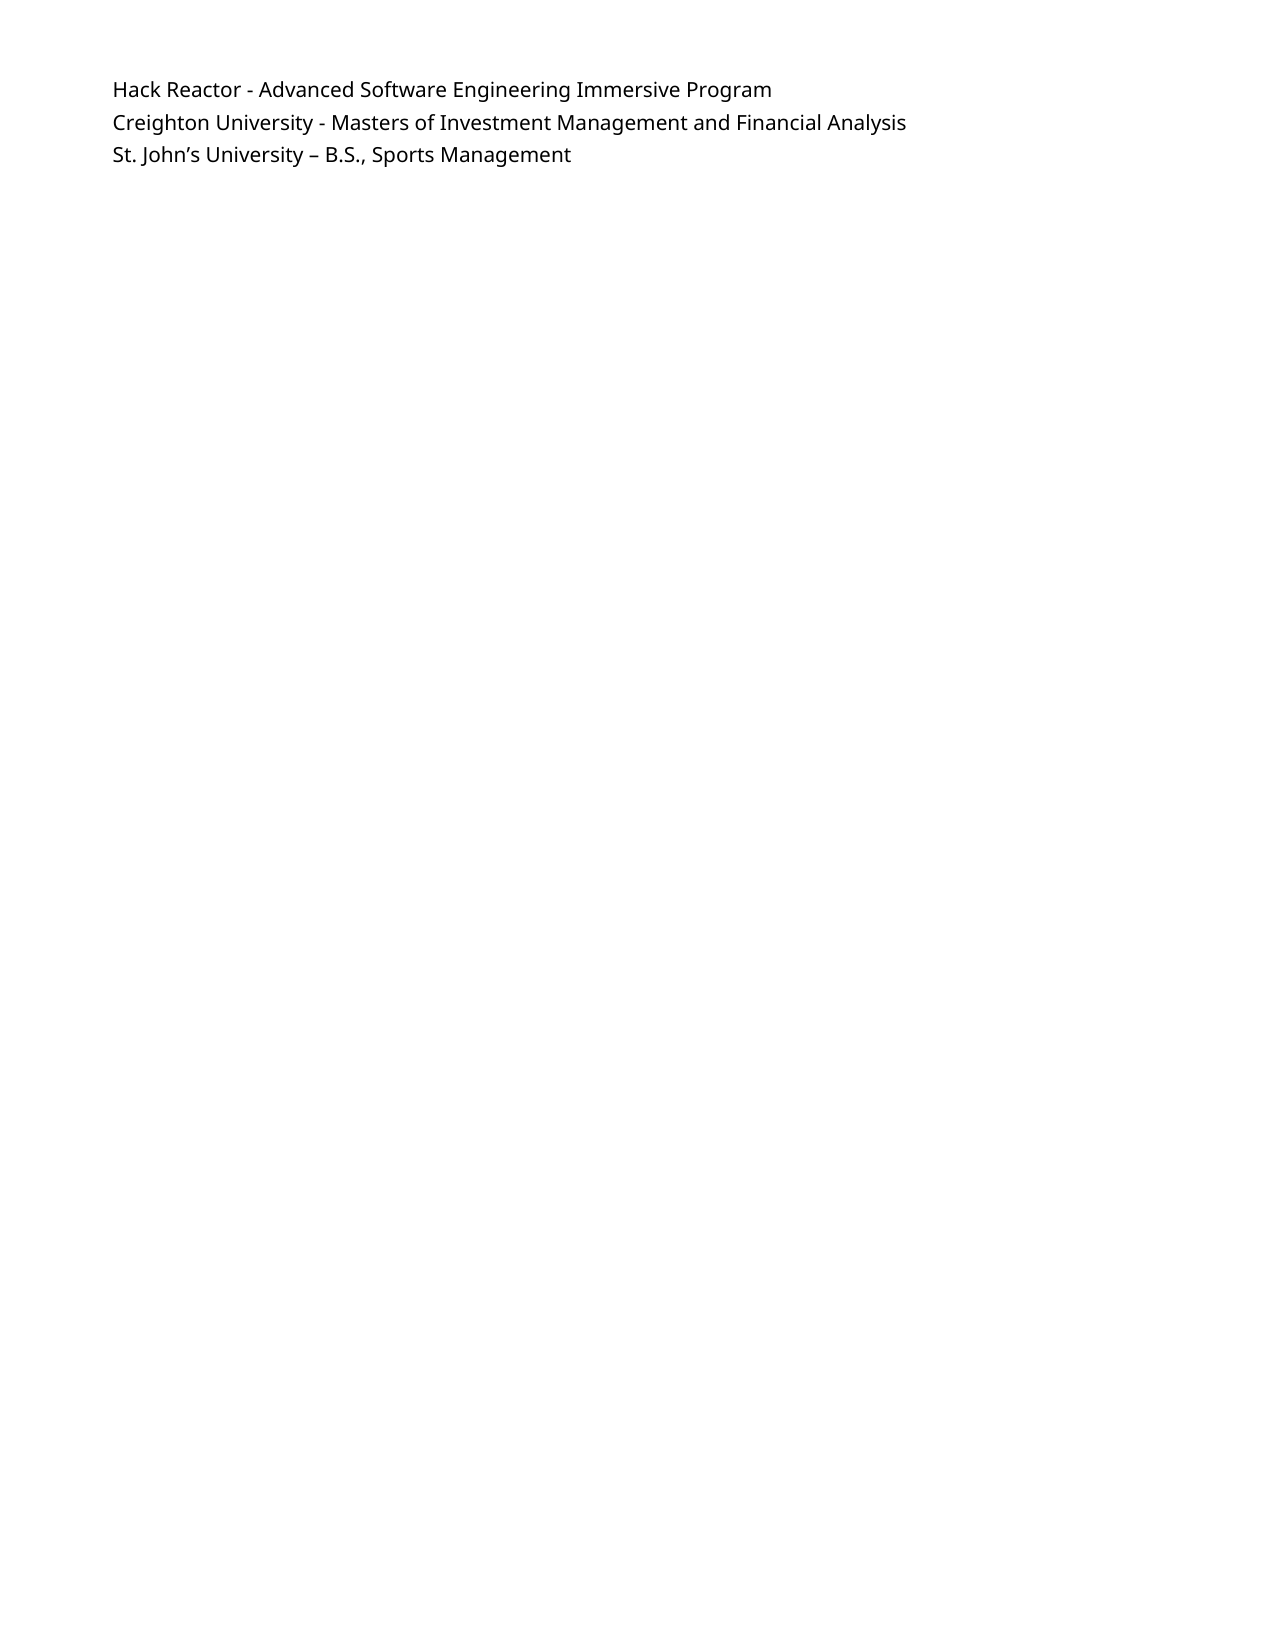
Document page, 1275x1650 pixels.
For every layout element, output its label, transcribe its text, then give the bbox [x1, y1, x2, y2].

text St. John’s University – B.S., Sports Management 2005 [112, 140, 1106, 169]
text Creighton University - Masters of Investment Management and Financial Analysis 2015 [112, 108, 1106, 136]
text Hack Reactor - Advanced Software Engineering Immersive Program 2021 [112, 75, 1106, 103]
